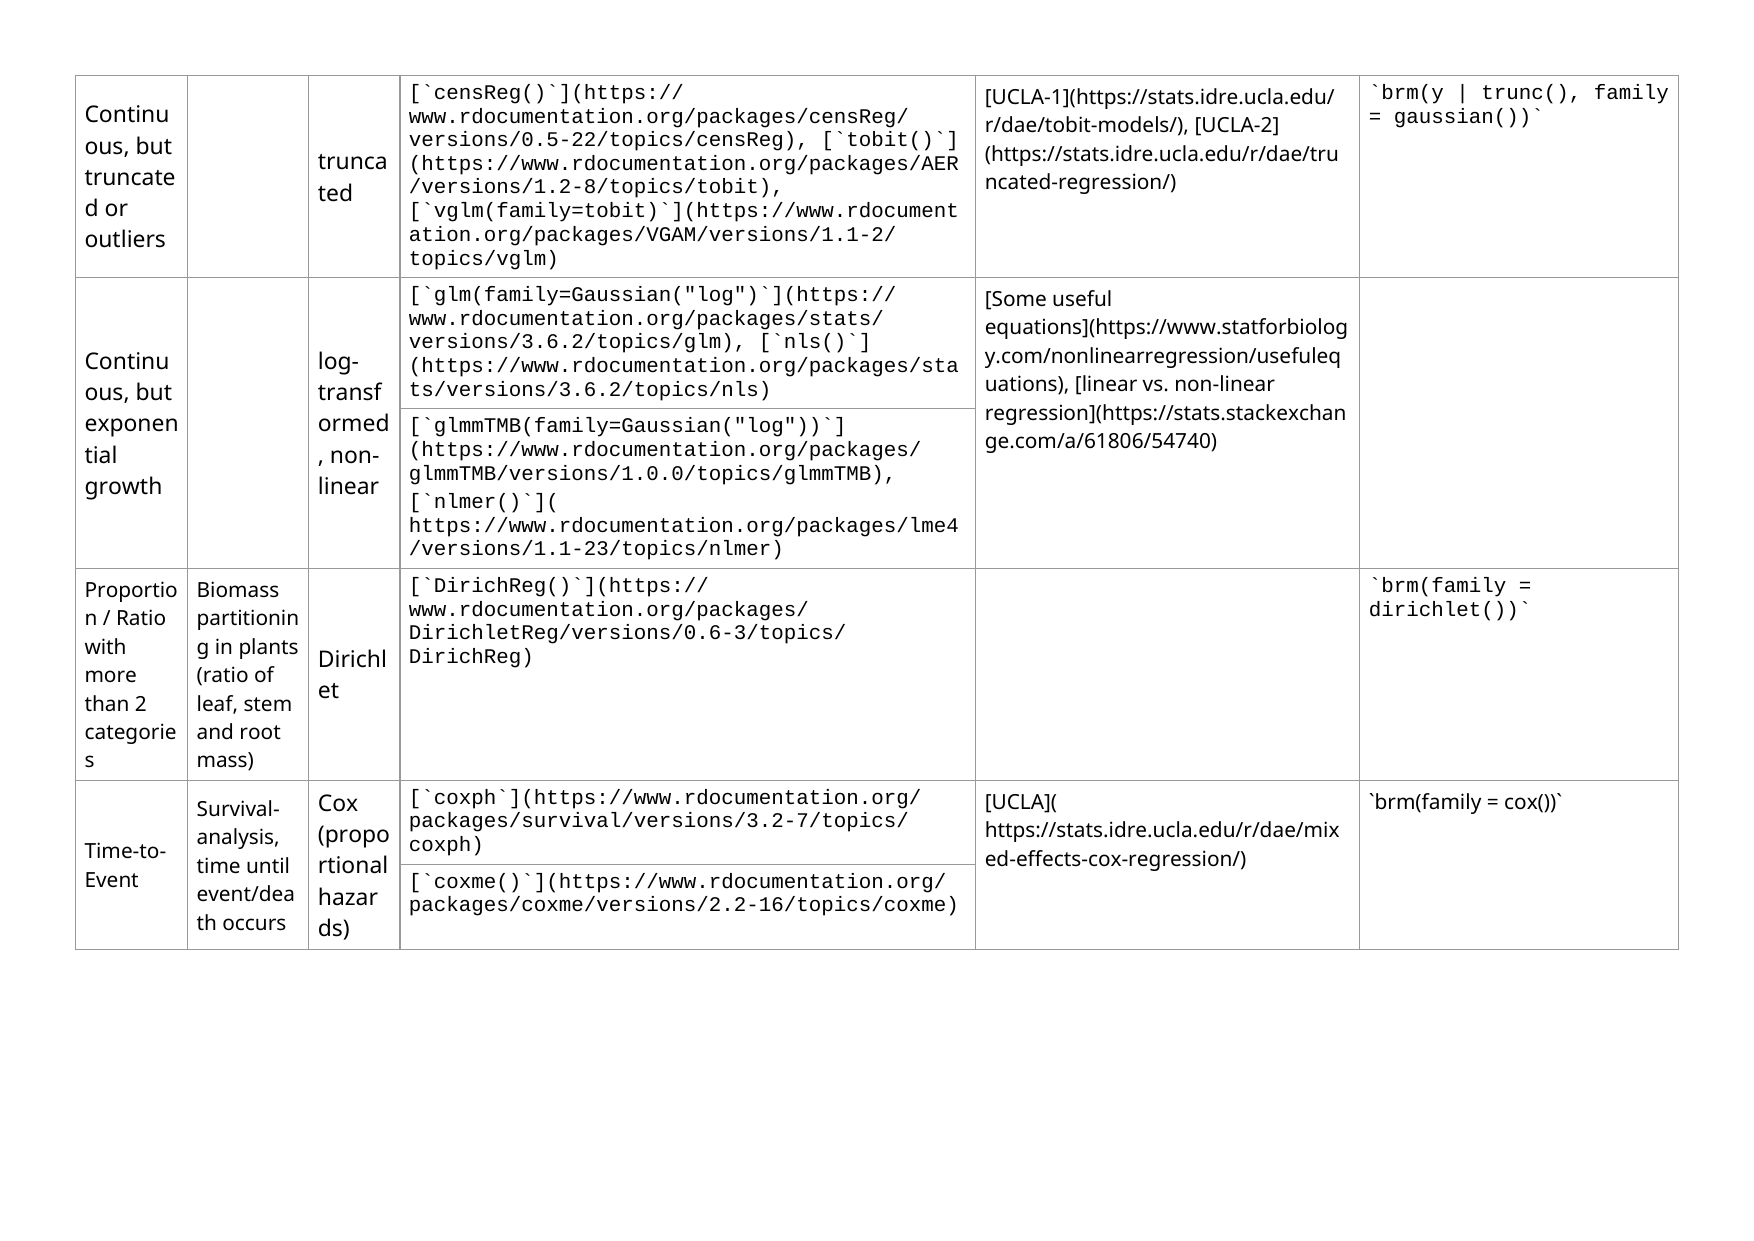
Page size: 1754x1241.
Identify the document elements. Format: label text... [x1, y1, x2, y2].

table_cell [`coxph`](https://www.rdocumentation.org/packages/survival/versions/3.2-7/topics/coxph) [401, 781, 975, 864]
table_cell [188, 278, 308, 568]
table_cell Continuous, but truncated or outliers [76, 76, 187, 277]
table_cell Biomass partitioning in plants (ratio of leaf, stem and root mass) [188, 569, 308, 780]
table_cell Survival-analysis, time until event/death occurs [188, 781, 308, 949]
table_cell Continuous, but exponential growth [76, 278, 187, 568]
table_cell [`censReg()`](https://www.rdocumentation.org/packages/censReg/versions/0.5-22/topics/censReg), [`tobit()`](https://www.rdocumentation.org/packages/AER/versions/1.2-8/topics/tobit), [`vglm(family=tobit)`](https://www.rdocumentation.org/packages/VGAM/versions/1.1-2/topics/vglm) [401, 76, 975, 277]
table_cell `brm(family = cox())` [1360, 781, 1678, 949]
table_cell [1360, 278, 1678, 568]
table_cell truncated [309, 76, 399, 277]
table_cell [UCLA-1](https://stats.idre.ucla.edu/r/dae/tobit-models/), [UCLA-2](https://stats.idre.ucla.edu/r/dae/truncated-regression/) [976, 76, 1359, 277]
table_cell [`glmmTMB(family=Gaussian("log"))`](https://www.rdocumentation.org/packages/glmmTMB/versions/1.0.0/topics/glmmTMB), [`nlmer()`]( https://www.rdocumentation.org/packages/lme4/versions/1.1-23/topics/nlmer) [401, 409, 975, 568]
table_cell [Some useful equations](https://www.statforbiology.com/nonlinearregression/usefulequations), [linear vs. non-linear regression](https://stats.stackexchange.com/a/61806/54740) [976, 278, 1359, 568]
table_cell [`DirichReg()`](https://www.rdocumentation.org/packages/DirichletReg/versions/0.6-3/topics/DirichReg) [401, 569, 975, 780]
table_cell Proportion / Ratio with more than 2 categories [76, 569, 187, 780]
table_cell `brm(y | trunc(), family = gaussian())` [1360, 76, 1678, 277]
table_cell [`coxme()`](https://www.rdocumentation.org/packages/coxme/versions/2.2-16/topics/coxme) [401, 865, 975, 949]
table_cell Dirichlet [309, 569, 399, 780]
table_cell [UCLA]( https://stats.idre.ucla.edu/r/dae/mixed-effects-cox-regression/) [976, 781, 1359, 949]
table_cell [`glm(family=Gaussian("log")`](https://www.rdocumentation.org/packages/stats/versions/3.6.2/topics/glm), [`nls()`](https://www.rdocumentation.org/packages/stats/versions/3.6.2/topics/nls) [401, 278, 975, 408]
table_cell Time-to-Event [76, 781, 187, 949]
table_cell `brm(family = dirichlet())` [1360, 569, 1678, 780]
table_cell Cox (proportional hazards) [309, 781, 399, 949]
table_cell log-transformed, non-linear [309, 278, 399, 568]
table_cell [976, 569, 1359, 780]
table_cell [188, 76, 308, 277]
